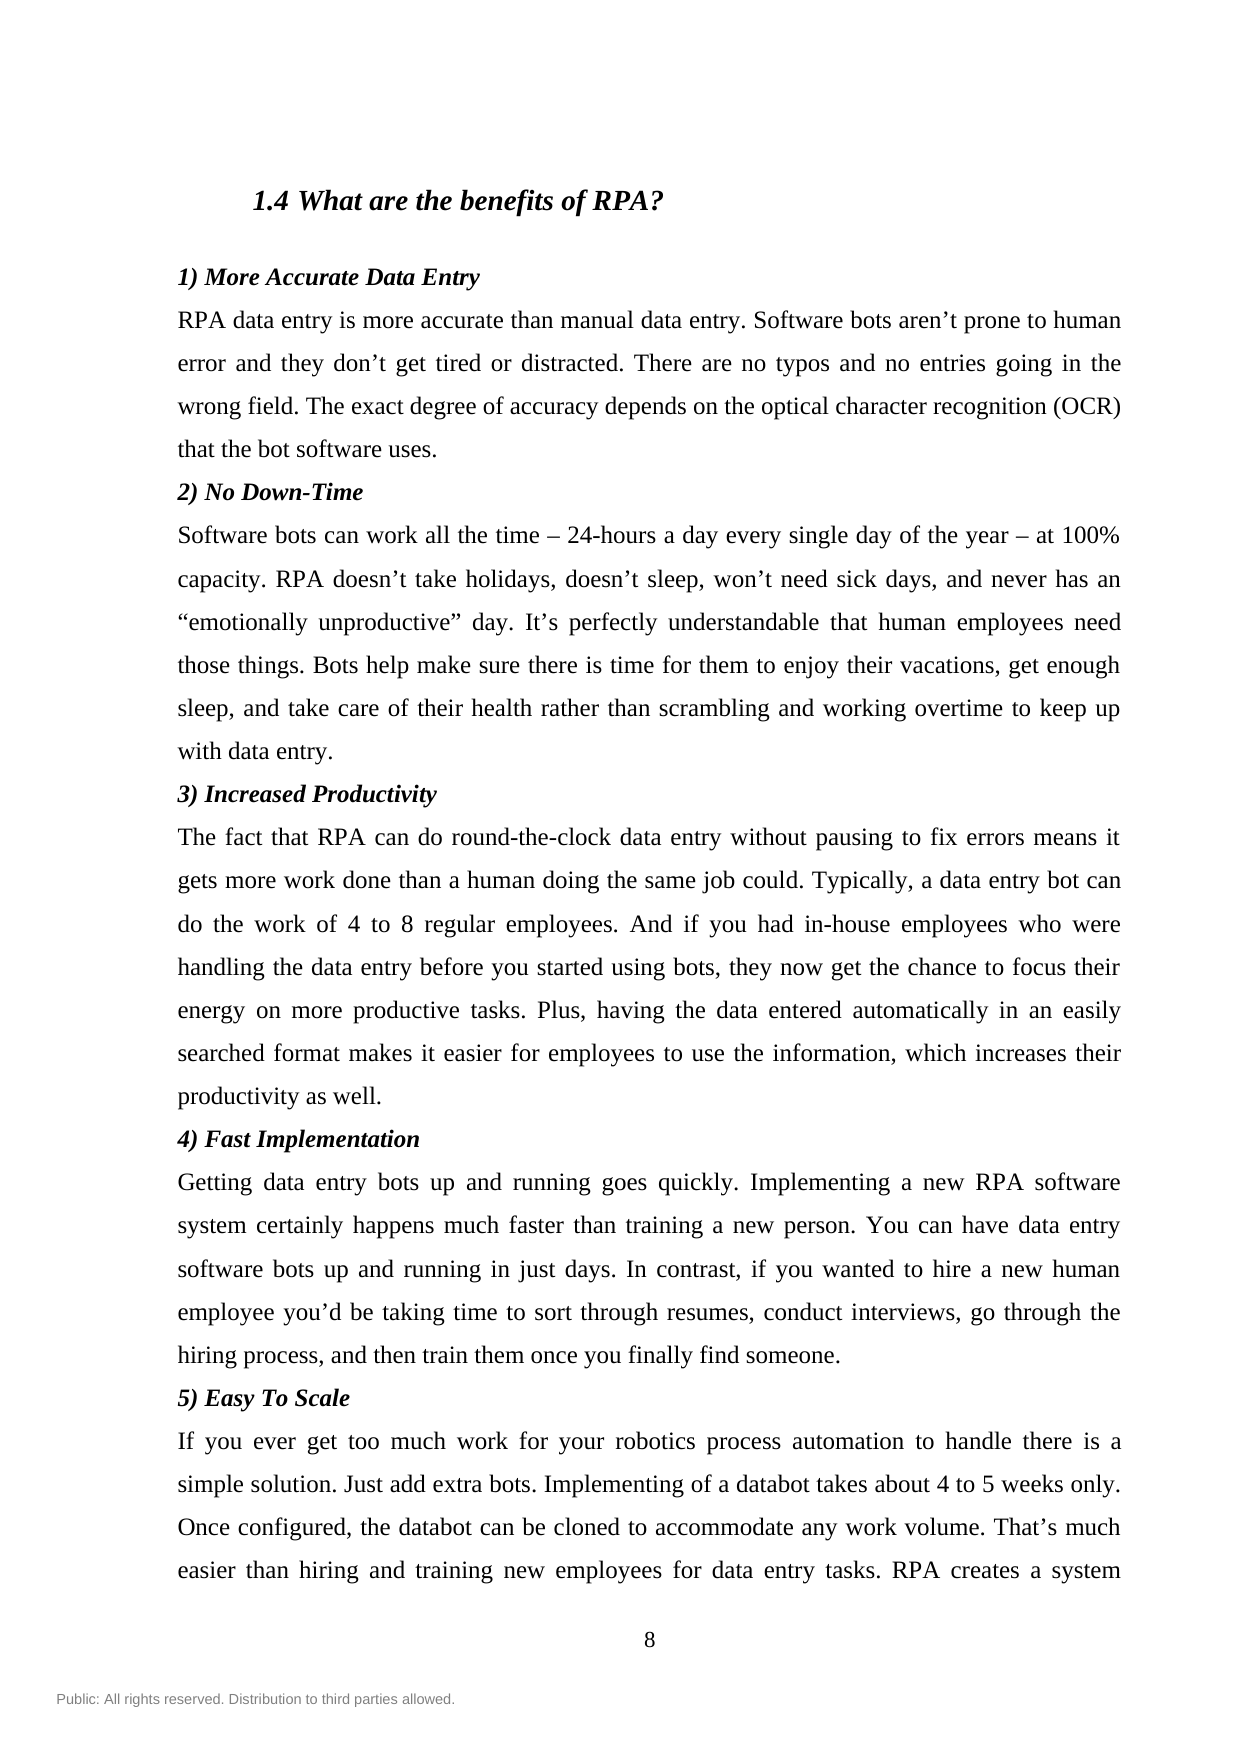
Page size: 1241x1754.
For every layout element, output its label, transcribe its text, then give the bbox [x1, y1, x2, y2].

text RPA data entry is more accurate than manual data entry. Software bots aren’t prone to human error and they don’t get tired or distracted. There are no typos and no entries going in the wrong field. The exact degree of accuracy depends on the optical character recognition (OCR) that the bot software uses. [177, 305, 1122, 463]
text The fact that RPA can do round-the-clock data entry without pausing to fix errors means it gets more work done than a human doing the same job could. Typically, a data entry bot can do the work of 4 to 8 regular employees. And if you had in-house employees who were handling the data entry before you started using bots, they now get the chance to focus their energy on more productive tasks. Plus, having the data entered automatically in an easily searched format makes it easier for employees to use the information, which increases their productivity as well. [177, 822, 1122, 1110]
text 4) Fast Implementation [177, 1124, 1122, 1153]
text 2) No Down-Time [177, 477, 1122, 506]
text Software bots can work all the time – 24-hours a day every single day of the year – at 100% capacity. RPA doesn’t take holidays, doesn’t sleep, won’t need sick days, and never has an “emotionally unproductive” day. It’s perfectly understandable that human employees need those things. Bots help make sure there is time for them to enjoy their vacations, get enough sleep, and take care of their health rather than scrambling and working overtime to keep up with data entry. [177, 521, 1122, 765]
text 3) Increased Productivity [177, 779, 1122, 808]
text 5) Easy To Scale [177, 1383, 1122, 1412]
text 1) More Accurate Data Entry [177, 262, 1122, 291]
text Getting data entry bots up and running goes quickly. Implementing a new RPA software system certainly happens much faster than training a new person. You can have data entry software bots up and running in just days. In contrast, if you wanted to hire a new human employee you’d be taking time to sort through resumes, conduct interviews, go through the hiring process, and then train them once you finally find someone. [177, 1167, 1122, 1369]
subtitle What are the benefits of RPA? [252, 183, 1122, 216]
